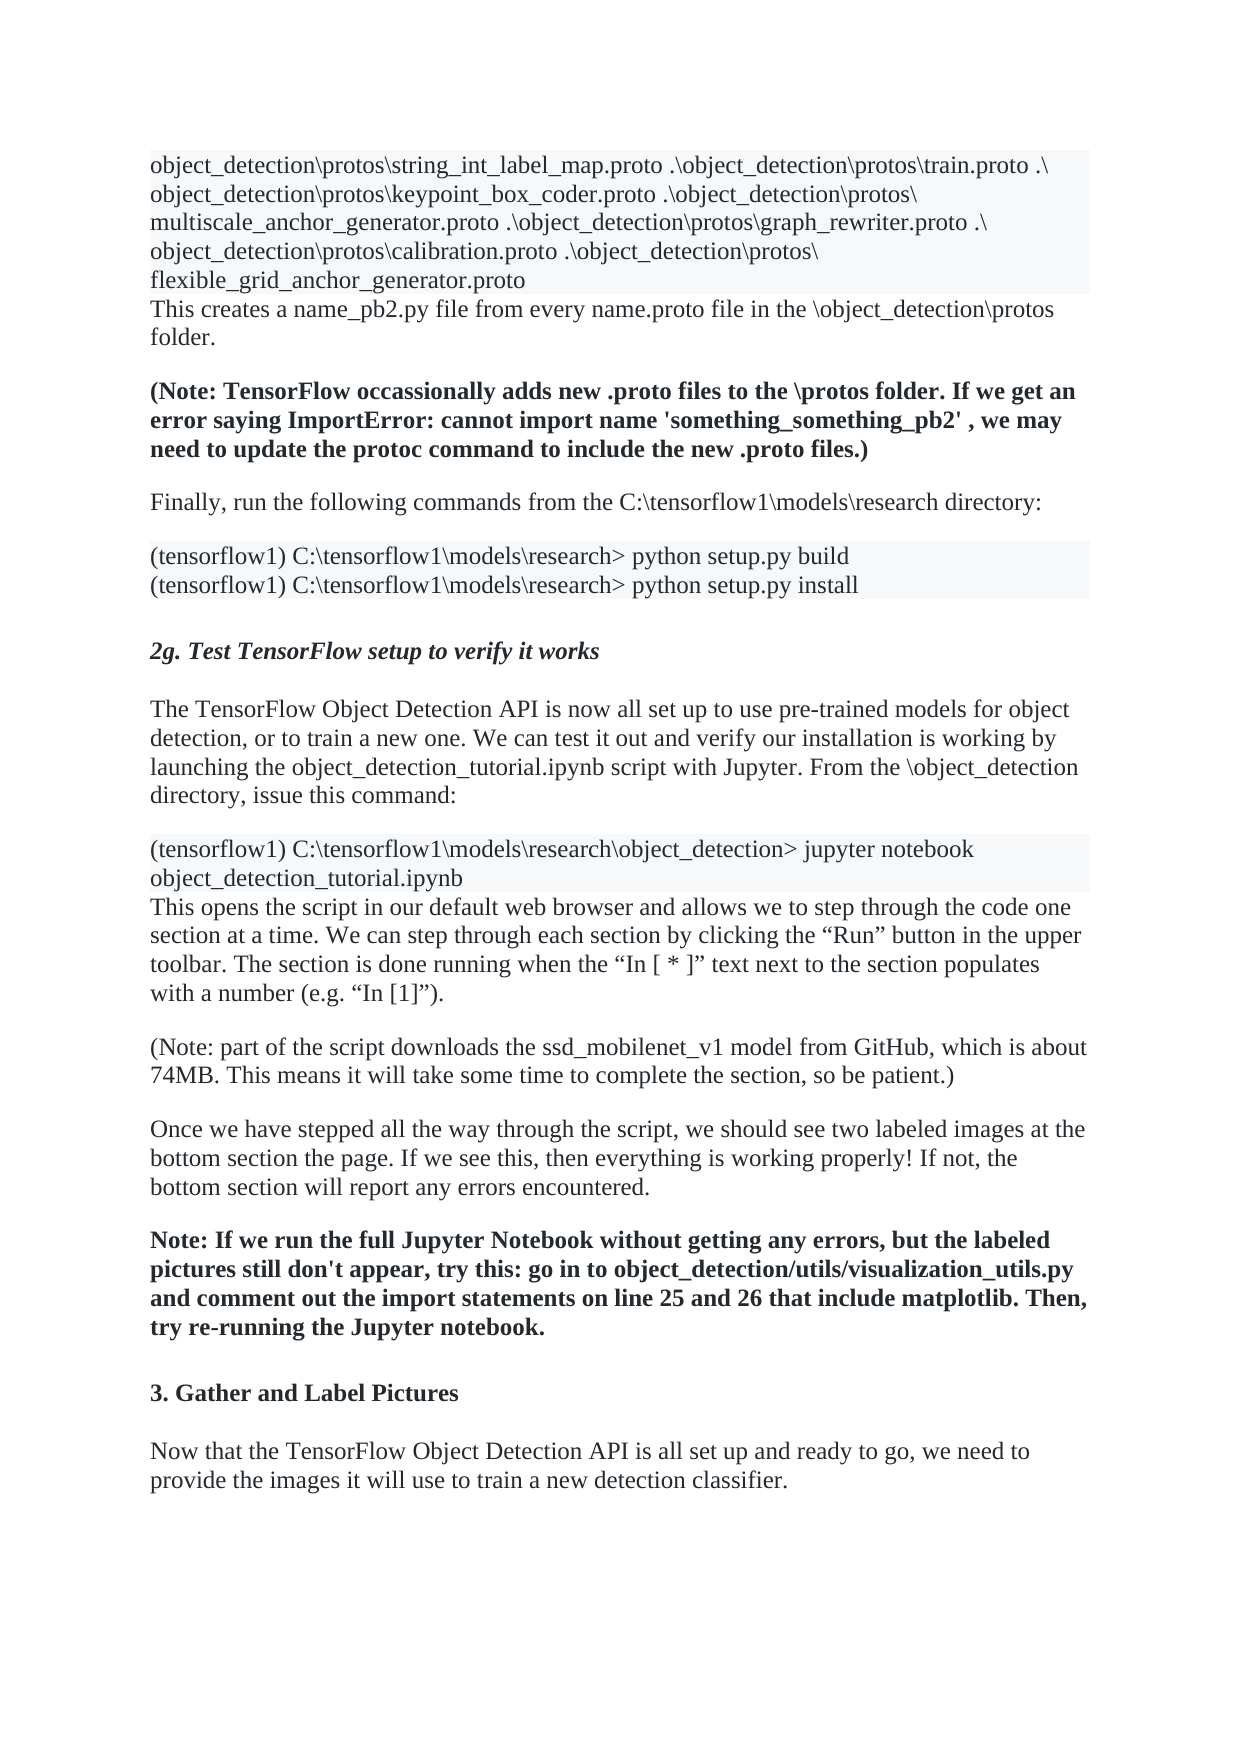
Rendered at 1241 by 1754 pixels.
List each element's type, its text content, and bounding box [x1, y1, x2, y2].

text (tensorflow1) C:\tensorflow1\models\research\object_detection> jupyter notebook object_detection_tutorial.ipynb [150, 834, 1090, 892]
subtitle 3. Gather and Label Pictures [150, 1378, 1090, 1407]
text The TensorFlow Object Detection API is now all set up to use pre-trained models for object detection, or to train a new one. We can test it out and verify our installation is working by launching the object_detection_tutorial.ipynb script with Jupyter. From the \object_detection directory, issue this command: [150, 694, 1090, 809]
text (tensorflow1) C:\tensorflow1\models\research> python setup.py build [150, 541, 1090, 570]
text Note: If we run the full Jupyter Notebook without getting any errors, but the labeled pictures still don't appear, try this: go in to object_detection/utils/visualization_utils.py and comment out the import statements on line 25 and 26 that include matplotlib. Then, try re-running the Jupyter notebook. [150, 1226, 1090, 1341]
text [150, 150, 1090, 294]
text (Note: part of the script downloads the ssd_mobilenet_v1 model from GitHub, which is about 74MB. This means it will take some time to complete the section, so be patient.) [150, 1032, 1090, 1089]
text (Note: TensorFlow occassionally adds new .proto files to the \protos folder. If we get an error saying ImportError: cannot import name 'something_something_pb2' , we may need to update the protoc command to include the new .proto files.) [150, 376, 1090, 462]
text This creates a name_pb2.py file from every name.proto file in the \object_detection\protos folder. [150, 294, 1090, 351]
text (tensorflow1) C:\tensorflow1\models\research> python setup.py install [150, 570, 1090, 599]
text This opens the script in our default web browser and allows we to step through the code one section at a time. We can step through each section by clicking the “Run” button in the upper toolbar. The section is done running when the “In [ * ]” text next to the section populates with a number (e.g. “In [1]”). [150, 892, 1090, 1007]
subtitle 2g. Test TensorFlow setup to verify it works [150, 636, 1090, 665]
text Now that the TensorFlow Object Detection API is all set up and ready to go, we need to provide the images it will use to train a new detection classifier. [150, 1436, 1090, 1493]
text Once we have stepped all the way through the script, we should see two labeled images at the bottom section the page. If we see this, then everything is working properly! If not, the bottom section will report any errors encountered. [150, 1114, 1090, 1201]
text Finally, run the following commands from the C:\tensorflow1\models\research directory: [150, 487, 1090, 516]
